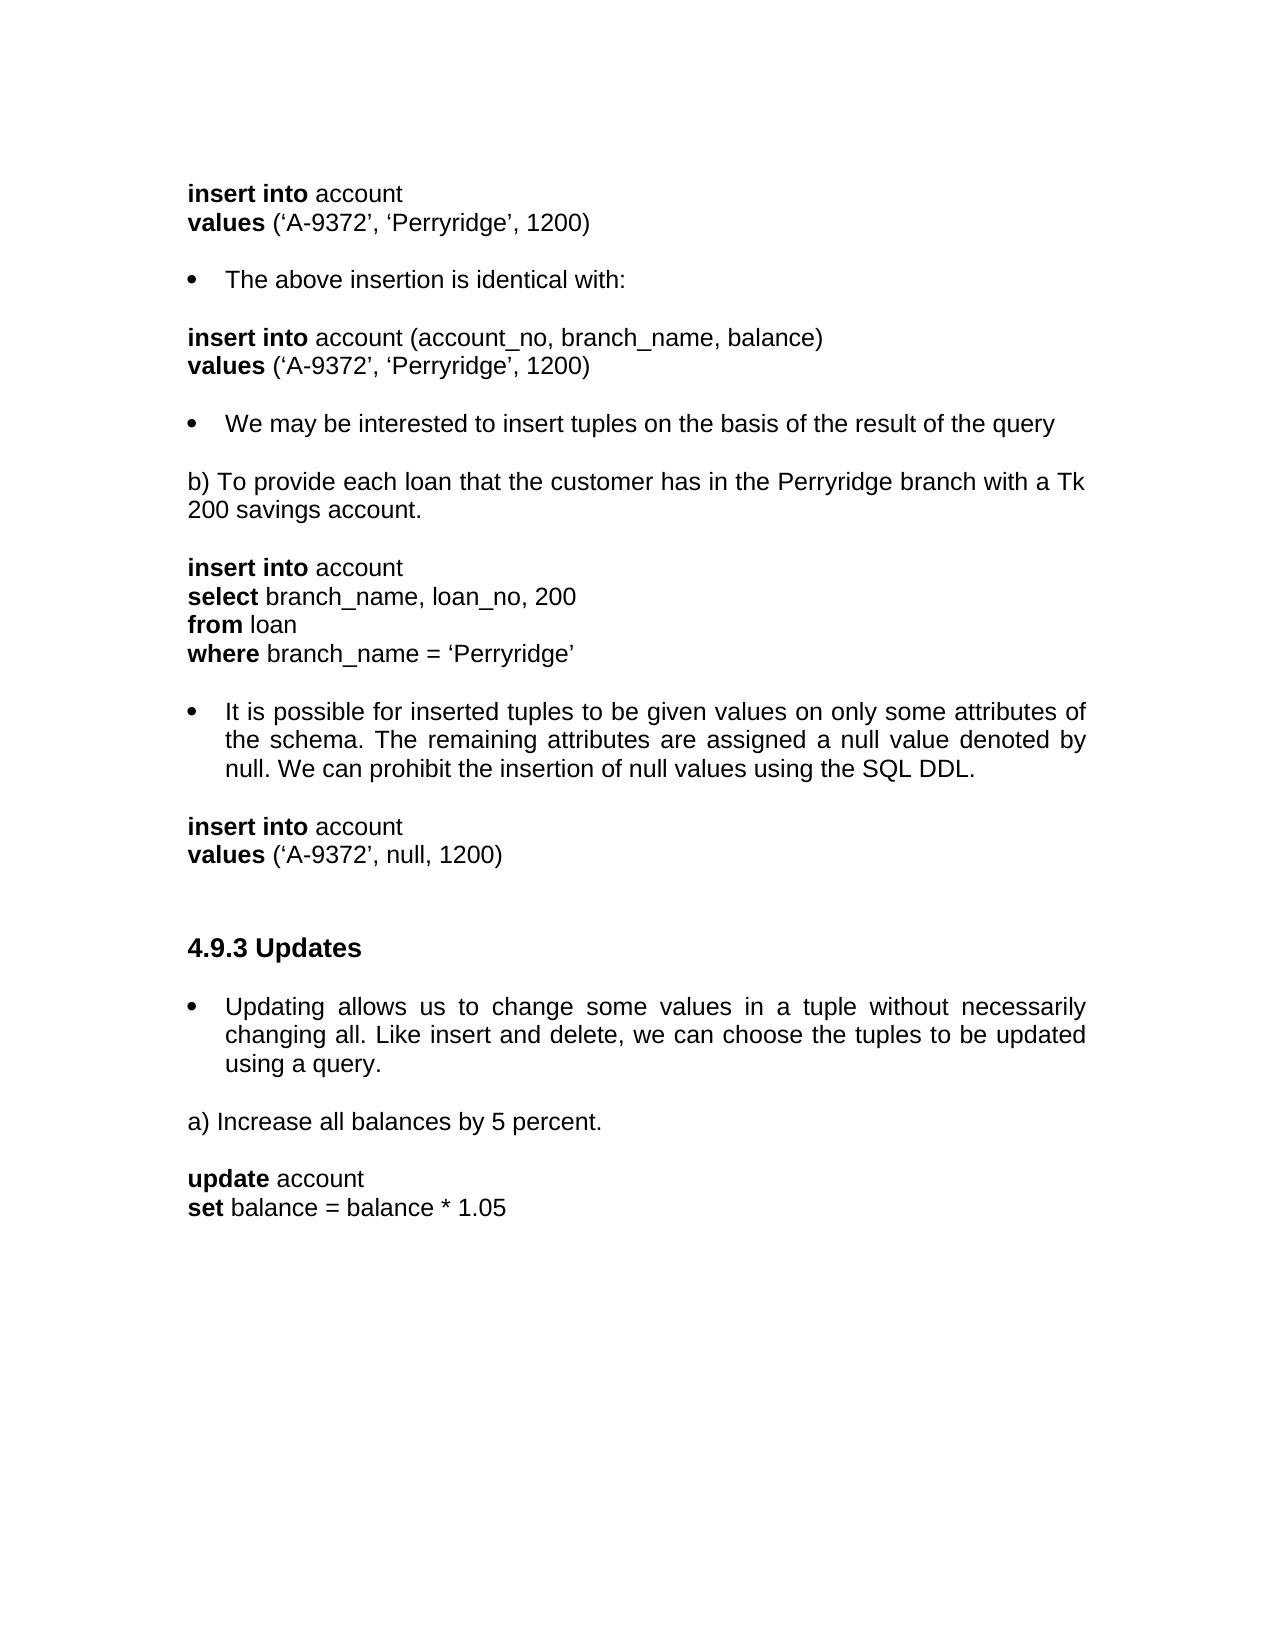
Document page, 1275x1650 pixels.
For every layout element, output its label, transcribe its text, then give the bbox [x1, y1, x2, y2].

list It is possible for inserted tuples to be given values on only some attributes of the schema. The remaining attributes are assigned a null value denoted by null. We can prohibit the insertion of null values using the SQL DDL. [187, 696, 1087, 783]
text insert into account [187, 812, 1087, 840]
text a) Increase all balances by 5 percent. [187, 1107, 1087, 1135]
list The above insertion is identical with: [187, 265, 1087, 294]
text select branch_name, loan_no, 200 [187, 581, 1087, 610]
text insert into account [187, 553, 1087, 581]
text from loan [187, 610, 1087, 639]
text values (‘A-9372’, ‘Perryridge’, 1200) [187, 351, 1087, 380]
text insert into account [187, 179, 1087, 207]
text values (‘A-9372’, null, 1200) [187, 840, 1087, 869]
list We may be interested to insert tuples on the basis of the result of the query [187, 409, 1087, 438]
text b) To provide each loan that the customer has in the Perryridge branch with a Tk 200 savings account. [187, 466, 1087, 524]
text insert into account (account_no, branch_name, balance) [187, 323, 1087, 351]
text values (‘A-9372’, ‘Perryridge’, 1200) [187, 207, 1087, 236]
text update account [187, 1164, 1087, 1193]
text where branch_name = ‘Perryridge’ [187, 639, 1087, 668]
text set balance = balance * 1.05 [187, 1193, 1087, 1222]
list Updating allows us to change some values in a tuple without necessarily changing all. Like insert and delete, we can choose the tuples to be updated using a query. [187, 992, 1087, 1078]
text 4.9.3 Updates [187, 932, 1087, 963]
